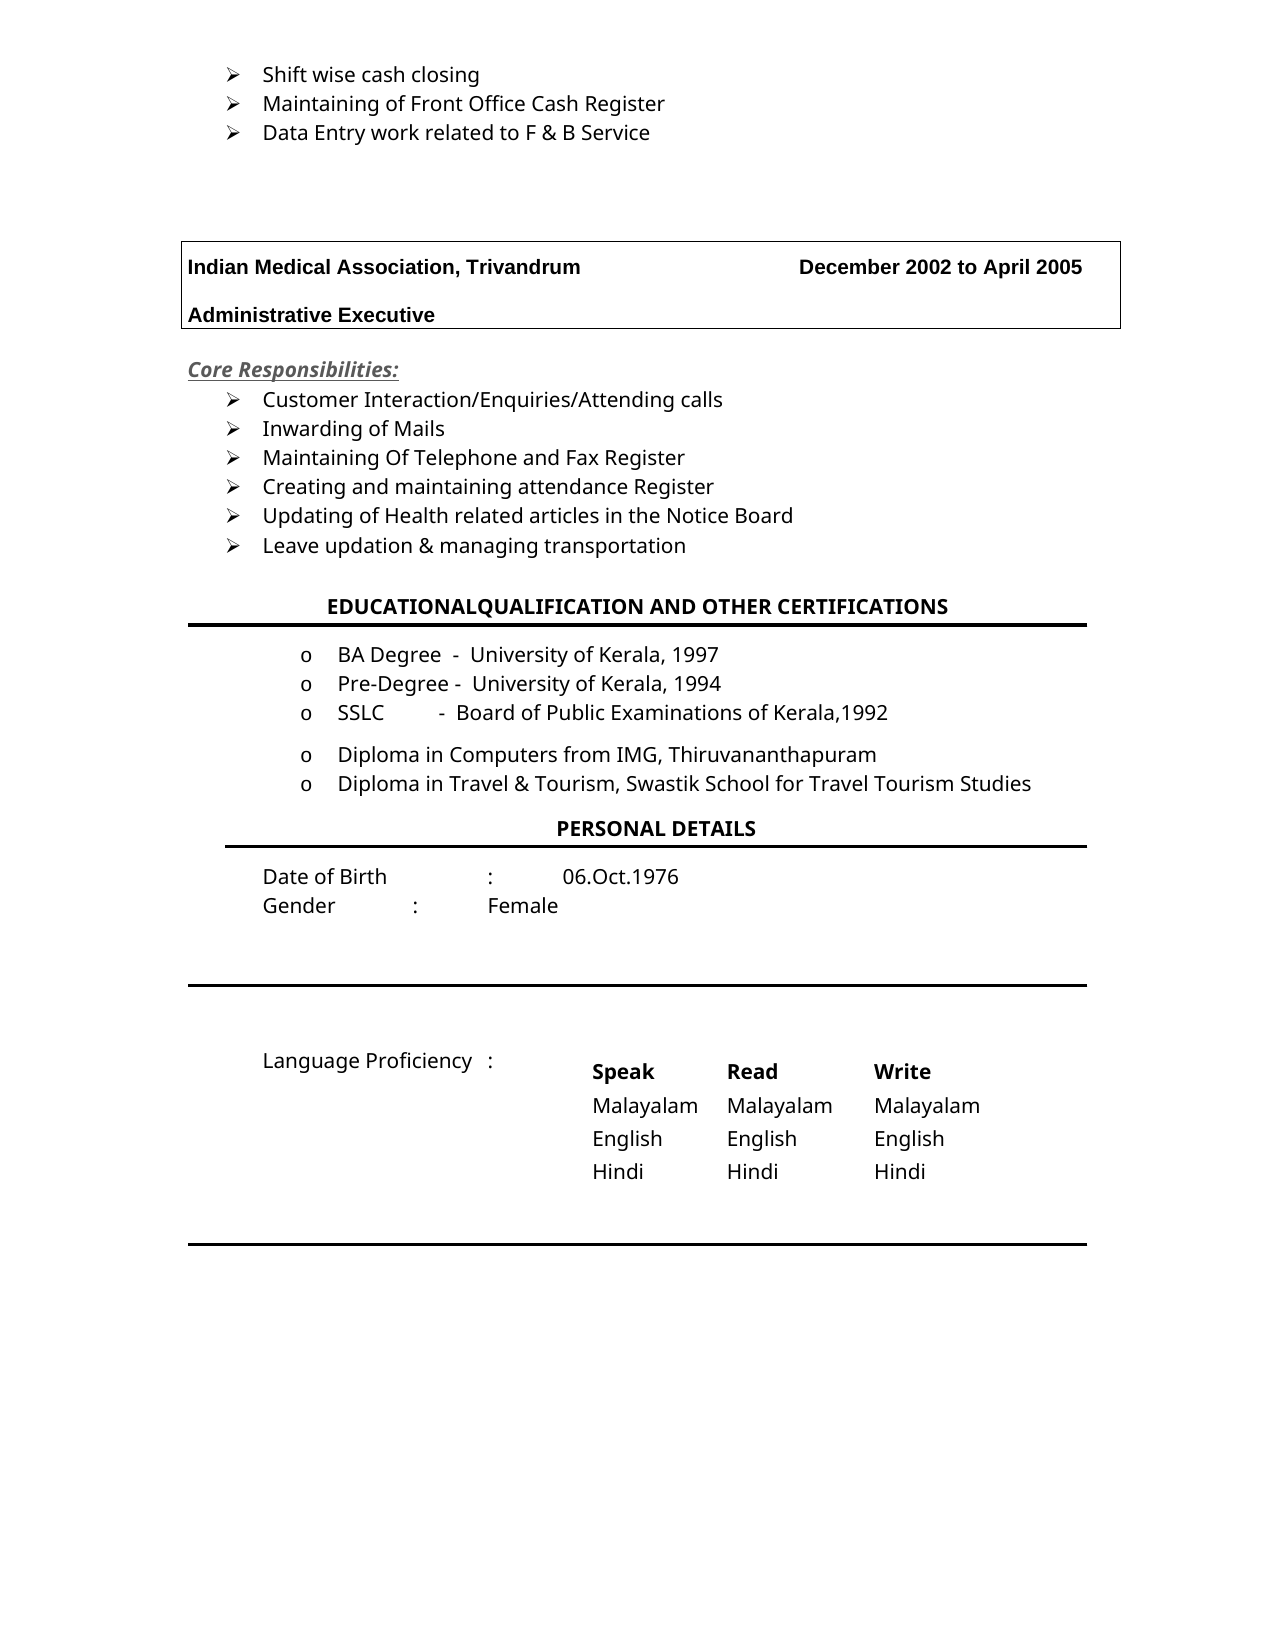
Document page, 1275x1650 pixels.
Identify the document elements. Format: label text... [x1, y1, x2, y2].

list Maintaining of Front Office Cash Register [225, 88, 1087, 117]
table_cell Hindi [715, 1153, 863, 1186]
list Creating and maintaining attendance Register [225, 471, 1087, 501]
list Data Entry work related to F & B Service [225, 117, 1087, 147]
table_cell Malayalam [581, 1086, 715, 1120]
subtitle Pre-Degree - University of Kerala, 1994 [300, 668, 1087, 697]
subtitle EDUCATIONALQUALIFICATION AND OTHER CERTIFICATIONS [187, 588, 1087, 627]
text Gender : Female [187, 890, 1087, 919]
text Language Proficiency : [187, 1045, 1087, 1074]
table_cell Malayalam [715, 1086, 863, 1120]
list Leave updation & managing transportation [225, 530, 1087, 559]
table_cell Malayalam [863, 1086, 1010, 1120]
subtitle Administrative Executive [187, 303, 1087, 327]
list Shift wise cash closing [225, 59, 1087, 88]
text Core Responsibilities: [187, 356, 1087, 384]
table_cell Hindi [863, 1153, 1010, 1186]
subtitle Indian Medical Association, Trivandrum December 2002 to April 2005 [187, 255, 1087, 279]
list Diploma in Travel & Tourism, Swastik School for Travel Tourism Studies [300, 768, 1087, 797]
subtitle SSLC - Board of Public Examinations of Kerala,1992 [300, 697, 1087, 727]
subtitle PERSONAL DETAILS [225, 810, 1087, 845]
list Maintaining Of Telephone and Fax Register [225, 442, 1087, 471]
list Diploma in Computers from IMG, Thiruvananthapuram [300, 739, 1087, 768]
list Customer Interaction/Enquiries/Attending calls [225, 384, 1087, 413]
table_cell English [863, 1120, 1010, 1153]
table_cell Hindi [581, 1153, 715, 1186]
table_header Read [715, 1053, 863, 1086]
list Updating of Health related articles in the Notice Board [225, 501, 1087, 530]
list Inwarding of Mails [225, 413, 1087, 442]
table_cell English [715, 1120, 863, 1153]
table_header Write [863, 1053, 1010, 1086]
text Date of Birth : 06.Oct.1976 [187, 861, 1087, 890]
table_cell English [581, 1120, 715, 1153]
table_header Speak [581, 1053, 715, 1086]
subtitle BA Degree - University of Kerala, 1997 [300, 639, 1087, 668]
